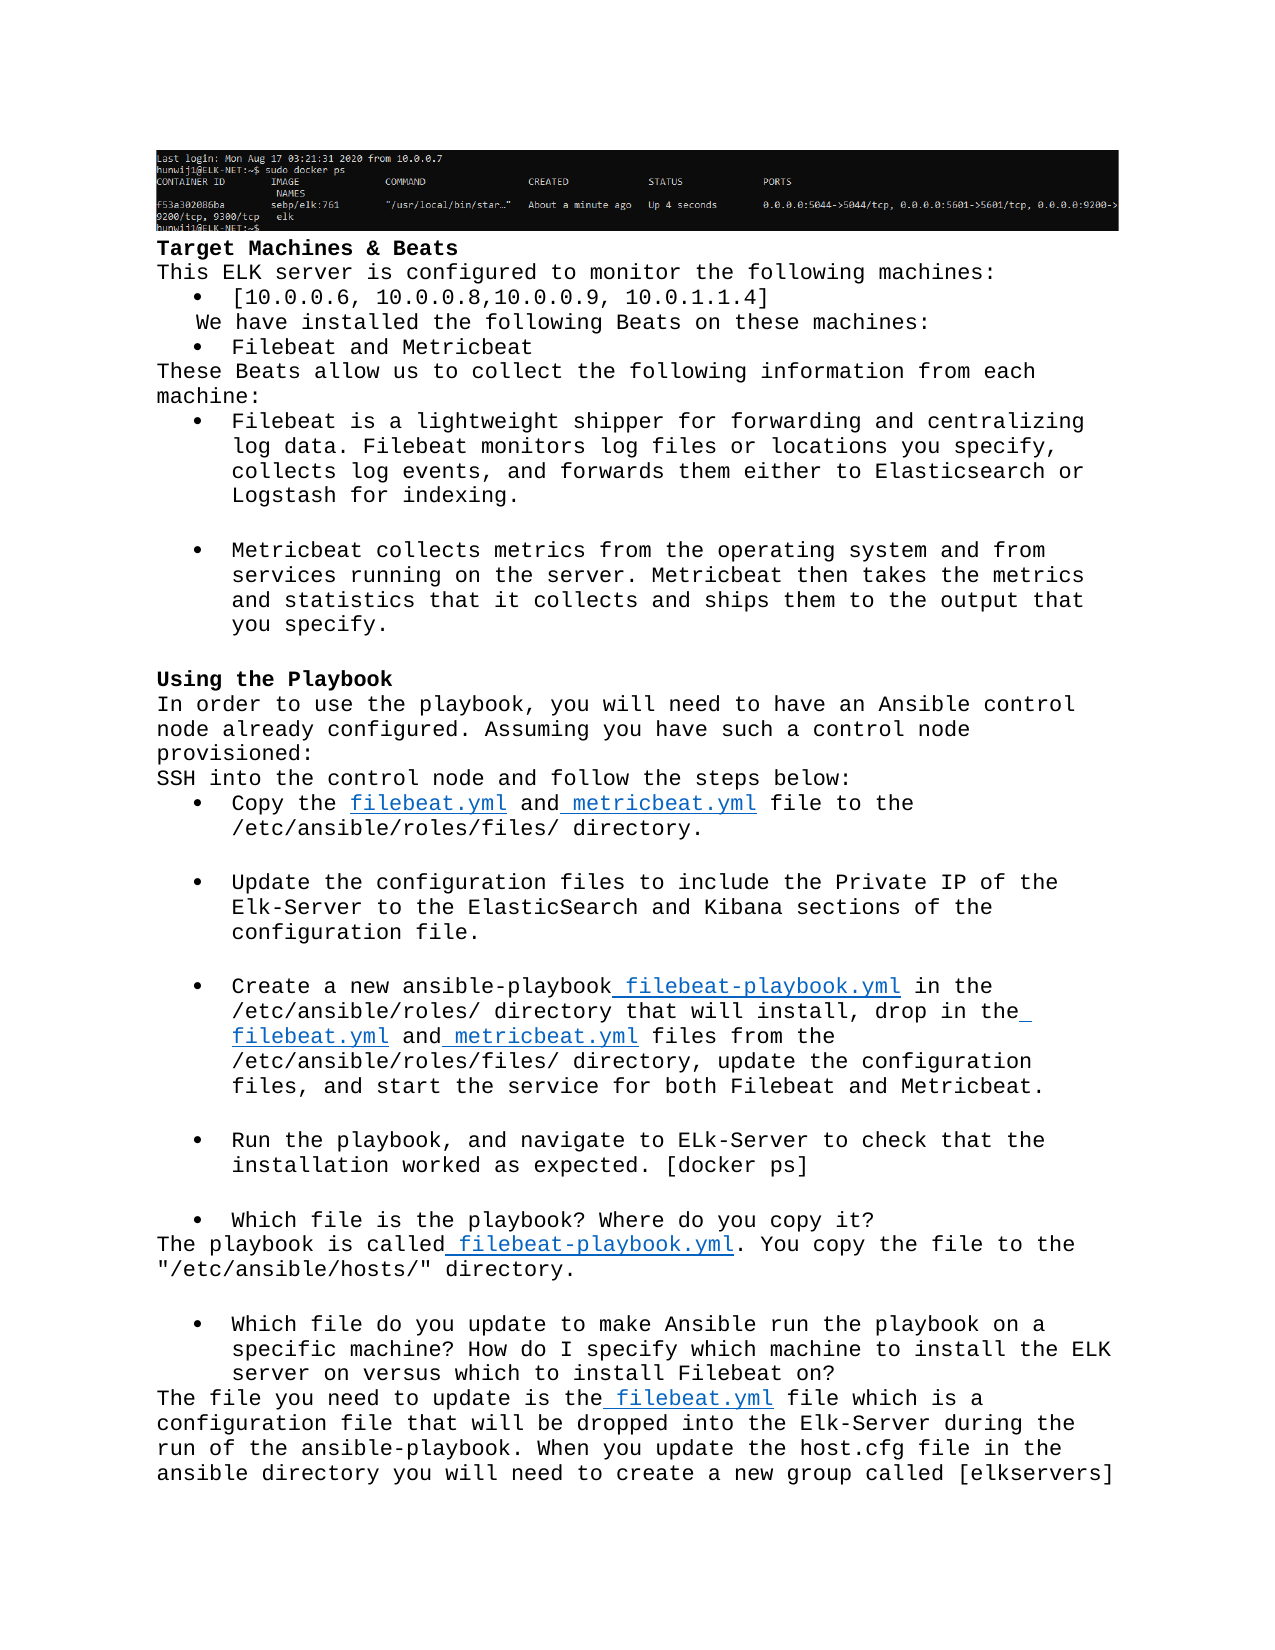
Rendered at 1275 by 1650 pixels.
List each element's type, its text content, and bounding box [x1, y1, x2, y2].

list Run the playbook, and navigate to ELk-Server to check that the installation worked as expected. [docker ps] [194, 1129, 1118, 1209]
picture [156, 150, 1119, 231]
text This ELK server is configured to monitor the following machines: [156, 262, 1118, 286]
text We have installed the following Beats on these machines: [156, 311, 1118, 336]
list Filebeat is a lightweight shipper for forwarding and centralizing log data. Filebeat monitors log files or locations you specify, collects log events, and forwards them either to Elasticsearch or Logstash for indexing. [194, 410, 1118, 539]
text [156, 1387, 1118, 1487]
text Using the Playbook [156, 668, 1118, 693]
list Copy the filebeat.yml and metricbeat.yml file to the /etc/ansible/roles/files/ directory. [194, 792, 1118, 872]
list Filebeat and Metricbeat [194, 336, 1118, 361]
text The playbook is called filebeat-playbook.yml. You copy the file to the "/etc/ansible/hosts/" directory. [156, 1234, 1118, 1313]
list Update the configuration files to include the Private IP of the Elk-Server to the ElasticSearch and Kibana sections of the configuration file. [194, 872, 1118, 976]
text In order to use the playbook, you will need to have an Ansible control node already configured. Assuming you have such a control node provisioned: [156, 693, 1118, 767]
list Which file do you update to make Ansible run the playbook on a specific machine? How do I specify which machine to install the ELK server on versus which to install Filebeat on? [194, 1313, 1118, 1387]
text Target Machines & Beats [156, 237, 1118, 262]
list Metricbeat collects metrics from the operating system and from services running on the server. Metricbeat then takes the metrics and statistics that it collects and ships them to the output that you specify. [194, 539, 1118, 668]
list Which file is the playbook? Where do you copy it? [194, 1209, 1118, 1234]
list Create a new ansible-playbook filebeat-playbook.yml in the /etc/ansible/roles/ directory that will install, drop in the filebeat.yml and metricbeat.yml files from the /etc/ansible/roles/files/ directory, update the configuration files, and start the service for both Filebeat and Metricbeat. [194, 976, 1118, 1129]
list [10.0.0.6, 10.0.0.8,10.0.0.9, 10.0.1.1.4] [194, 286, 1118, 311]
text SSH into the control node and follow the steps below: [156, 767, 1118, 792]
text These Beats allow us to collect the following information from each machine: [156, 361, 1118, 410]
